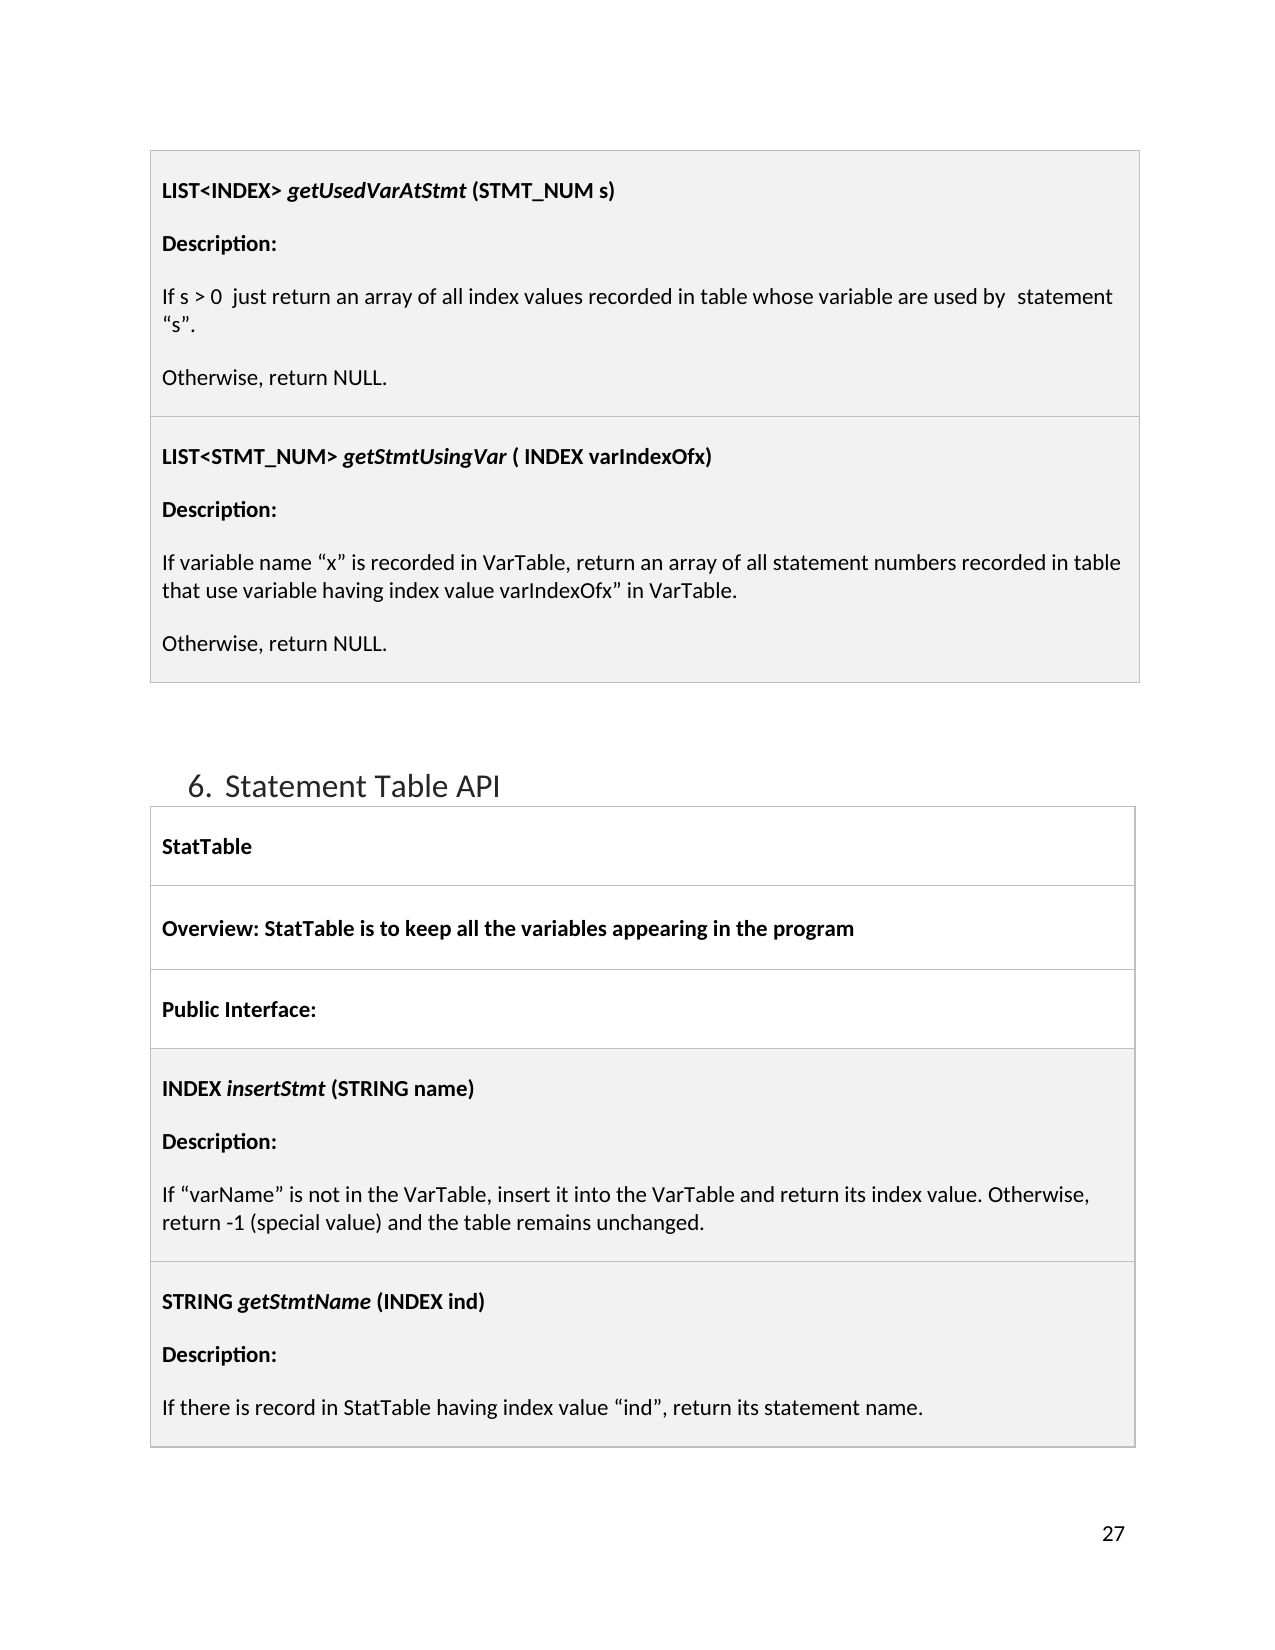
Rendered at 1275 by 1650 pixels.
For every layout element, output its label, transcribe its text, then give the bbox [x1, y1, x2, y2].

table_cell INDEX insertStmt (STRING name) Description: If “varName” is not in the VarTable, insert it into the VarTable and return its index value. Otherwise, return -1 (special value) and the table remains unchanged. [151, 1049, 1134, 1261]
table_cell Public Interface: [151, 970, 1134, 1048]
table_cell Overview: StatTable is to keep all the variables appearing in the program [151, 886, 1134, 969]
table_cell LIST<STMT_NUM> getStmtUsingVar ( INDEX varIndexOfx) Description: If variable name “x” is recorded in VarTable, return an array of all statement numbers recorded in table that use variable having index value varIndexOfx” in VarTable. Otherwise, return NULL. [151, 417, 1139, 682]
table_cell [151, 1262, 1134, 1446]
table_cell LIST<INDEX> getUsedVarAtStmt (STMT_NUM s) Description: If s > 0 just return an array of all index values recorded in table whose variable are used by statement “s”. Otherwise, return NULL. [151, 151, 1139, 416]
subtitle Statement Table API [187, 766, 1125, 806]
table_header StatTable [151, 807, 1134, 885]
